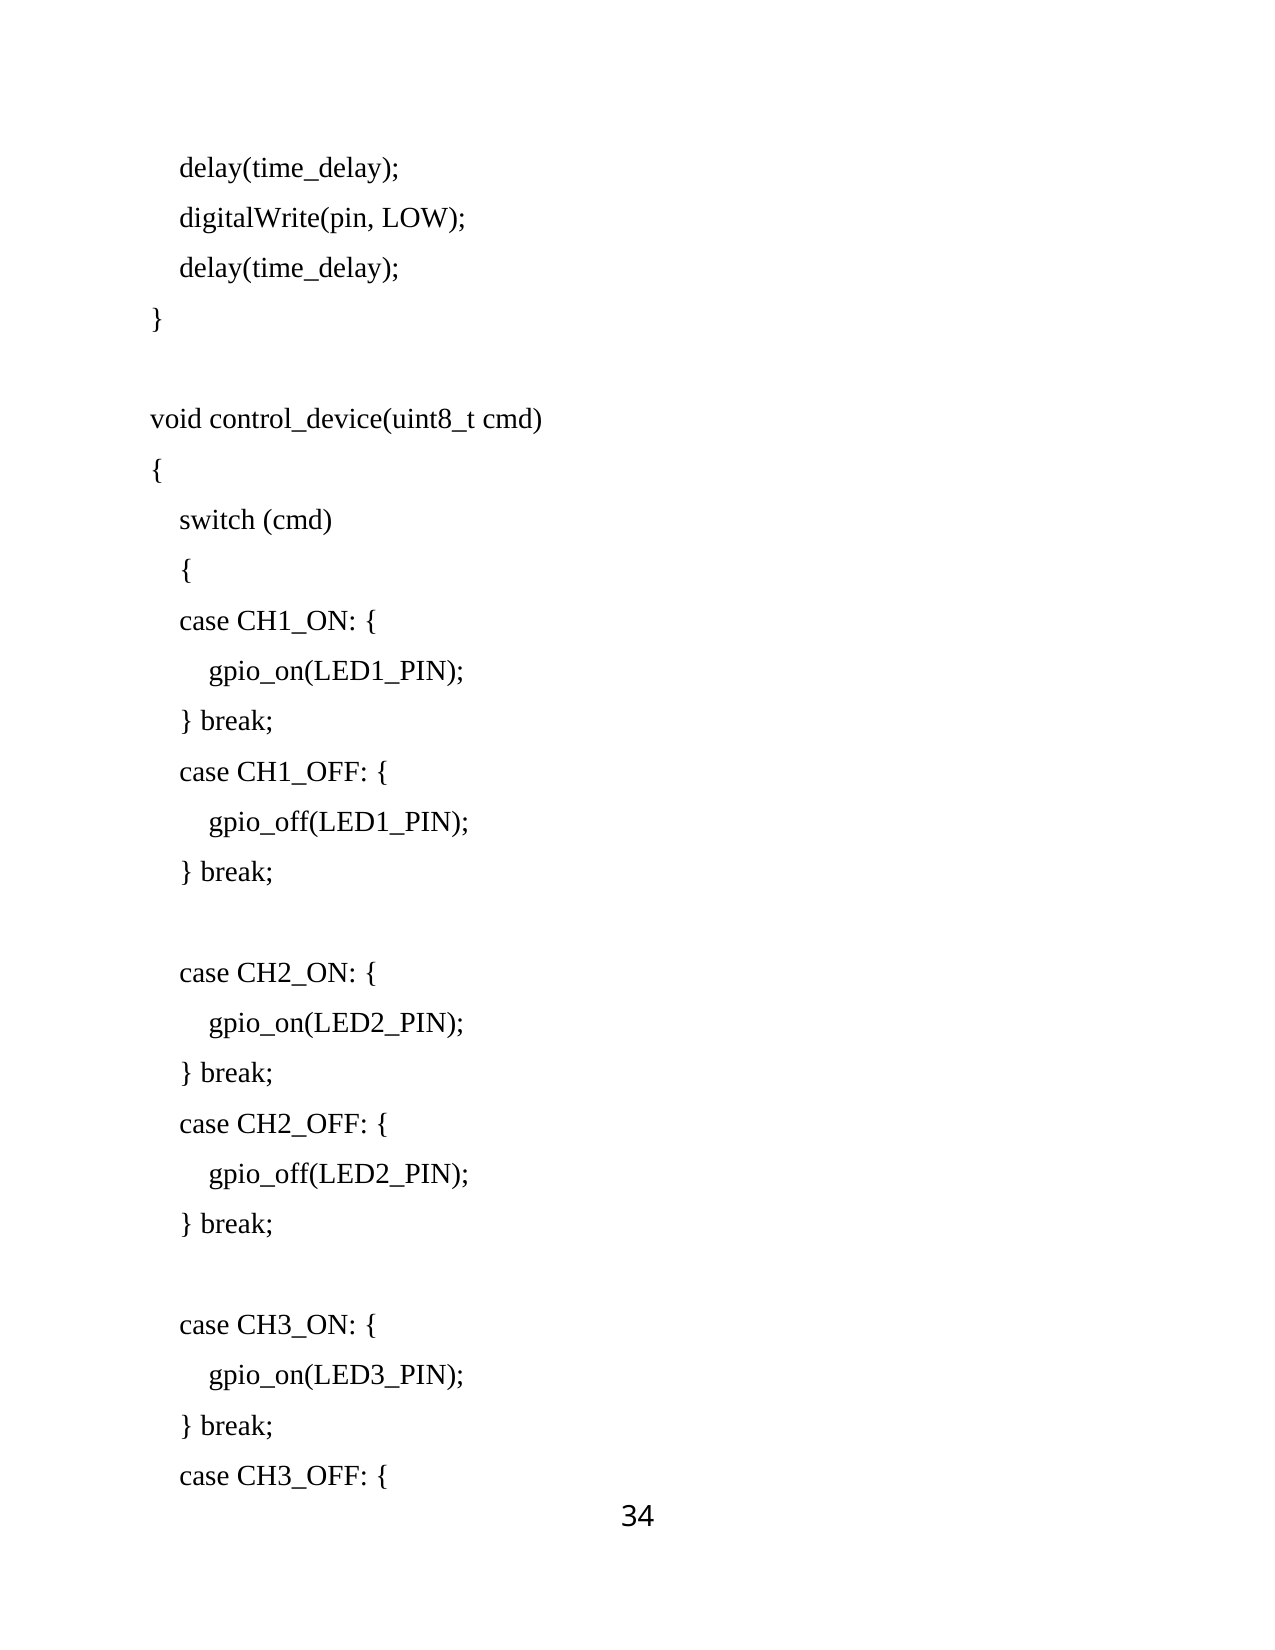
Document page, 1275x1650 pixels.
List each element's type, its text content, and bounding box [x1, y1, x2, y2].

text gpio_on(LED2_PIN); [150, 1005, 1125, 1039]
text } [150, 301, 1125, 334]
text { [150, 452, 1125, 485]
text case CH1_ON: { [150, 603, 1125, 636]
text case CH3_OFF: { [150, 1458, 1125, 1492]
text } break; [150, 854, 1125, 888]
text delay(time_delay); [150, 150, 1125, 183]
text delay(time_delay); [150, 251, 1125, 284]
text switch (cmd) [150, 502, 1125, 536]
text gpio_on(LED1_PIN); [150, 653, 1125, 687]
text } break; [150, 1408, 1125, 1441]
text } break; [150, 703, 1125, 737]
text digitalWrite(pin, LOW); [150, 200, 1125, 234]
text { [150, 552, 1125, 586]
text case CH3_ON: { [150, 1307, 1125, 1341]
text } break; [150, 1207, 1125, 1240]
text case CH1_OFF: { [150, 754, 1125, 787]
text case CH2_ON: { [150, 955, 1125, 988]
text } break; [150, 1056, 1125, 1089]
text gpio_off(LED1_PIN); [150, 804, 1125, 838]
text gpio_off(LED2_PIN); [150, 1156, 1125, 1190]
text case CH2_OFF: { [150, 1106, 1125, 1139]
text void control_device(uint8_t cmd) [150, 402, 1125, 435]
text gpio_on(LED3_PIN); [150, 1357, 1125, 1391]
